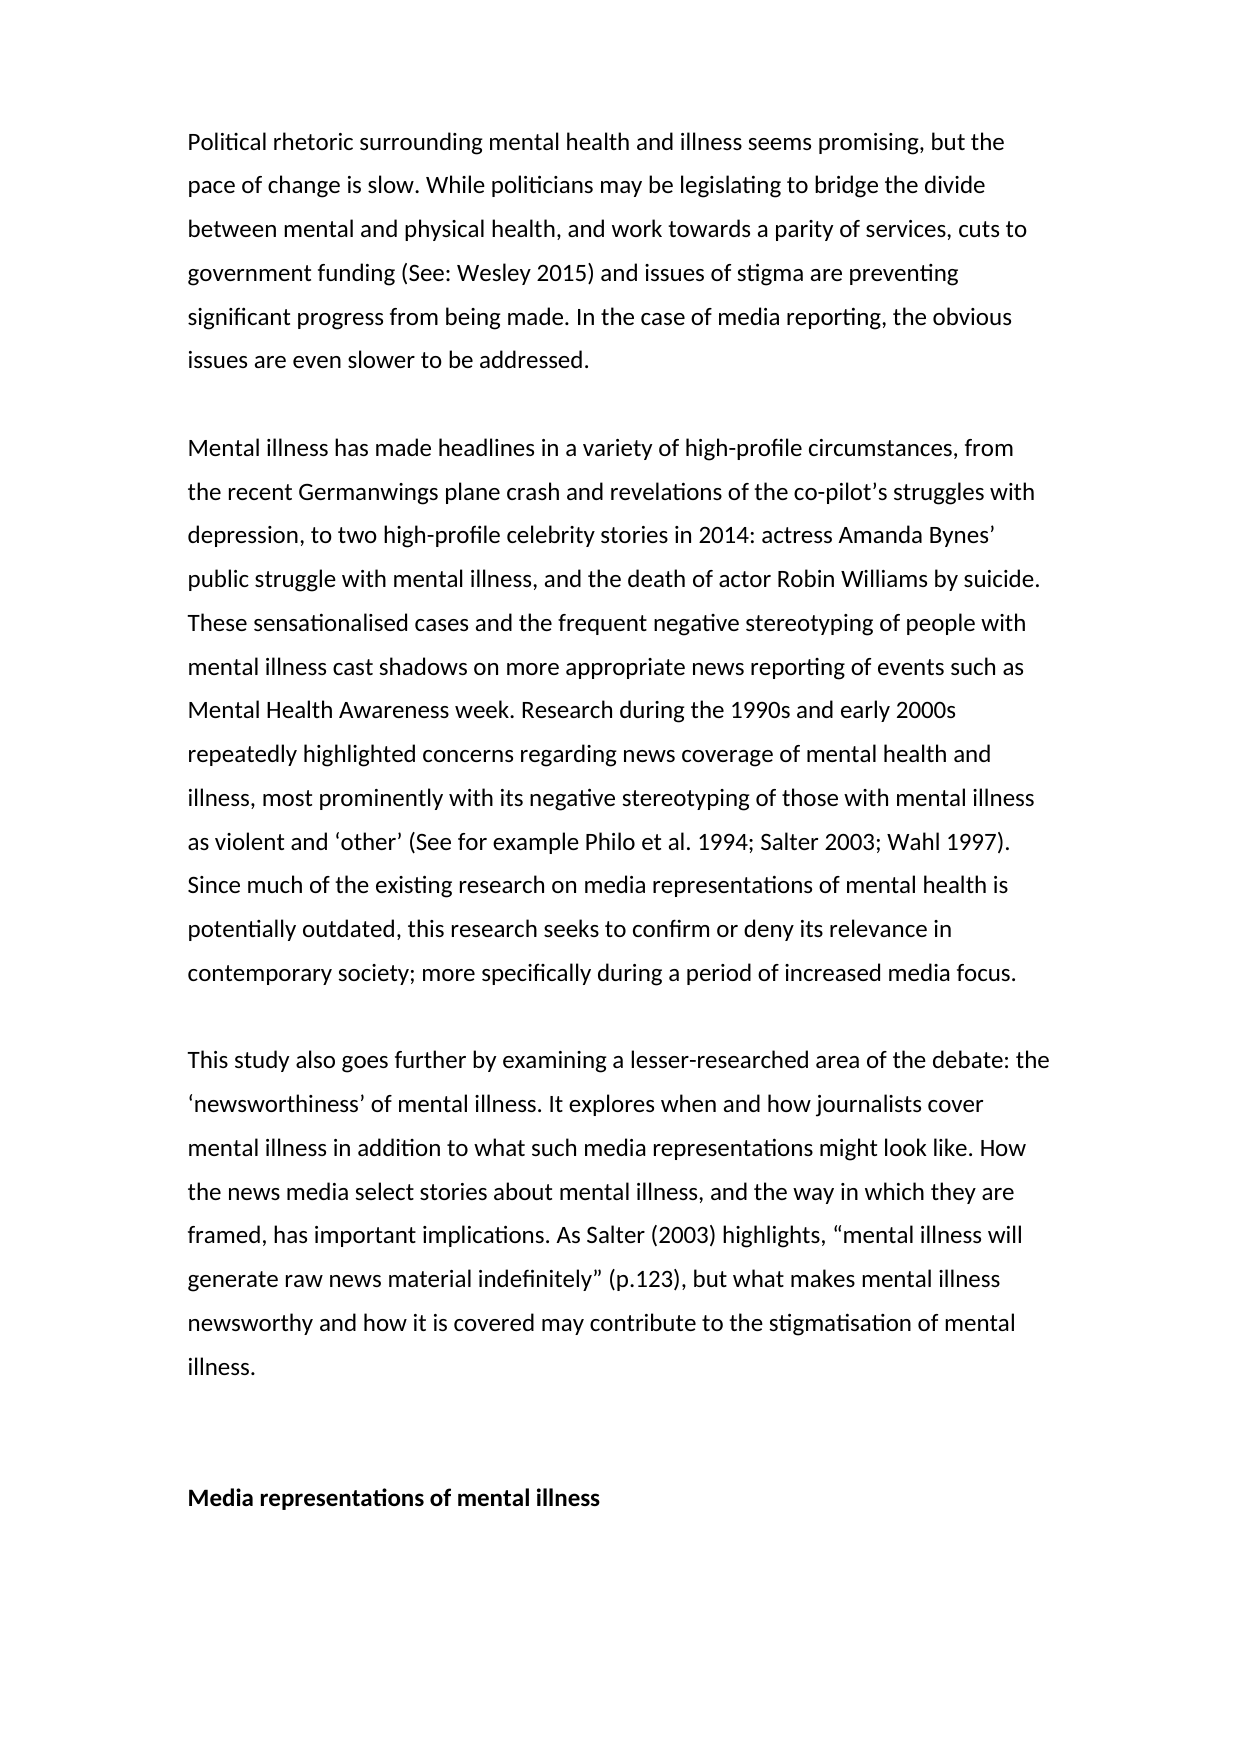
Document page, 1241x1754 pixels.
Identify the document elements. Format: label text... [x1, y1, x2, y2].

text Mental illness has made headlines in a variety of high-profile circumstances, from the recent Germanwings plane crash and revelations of the co-pilot’s struggles with depression, to two high-profile celebrity stories in 2014: actress Amanda Bynes’ public struggle with mental illness, and the death of actor Robin Williams by suicide. These sensationalised cases and the frequent negative stereotyping of people with mental illness cast shadows on more appropriate news reporting of events such as Mental Health Awareness week. Research during the 1990s and early 2000s repeatedly highlighted concerns regarding news coverage of mental health and illness, most prominently with its negative stereotyping of those with mental illness as violent and ‘other’ (See for example Philo et al. 1994; Salter 2003; Wahl 1997). Since much of the existing research on media representations of mental health is potentially outdated, this research seeks to confirm or deny its relevance in contemporary society; more specifically during a period of increased media focus. [187, 421, 1053, 990]
text This study also goes further by examining a lesser-researched area of the debate: the ‘newsworthiness’ of mental illness. It explores when and how journalists cover mental illness in addition to what such media representations might look like. How the news media select stories about mental illness, and the way in which they are framed, has important implications. As Salter (2003) highlights, “mental illness will generate raw news material indefinitely” (p.123), but what makes mental illness newsworthy and how it is covered may contribute to the stigmatisation of mental illness. [187, 1034, 1053, 1384]
text Political rhetoric surrounding mental health and illness seems promising, but the pace of change is slow. While politicians may be legislating to bridge the divide between mental and physical health, and work towards a parity of services, cuts to government funding (See: Wesley 2015) and issues of stigma are preventing significant progress from being made. In the case of media reporting, the obvious issues are even slower to be addressed. [187, 115, 1053, 378]
text Media representations of mental illness [187, 1471, 1053, 1515]
